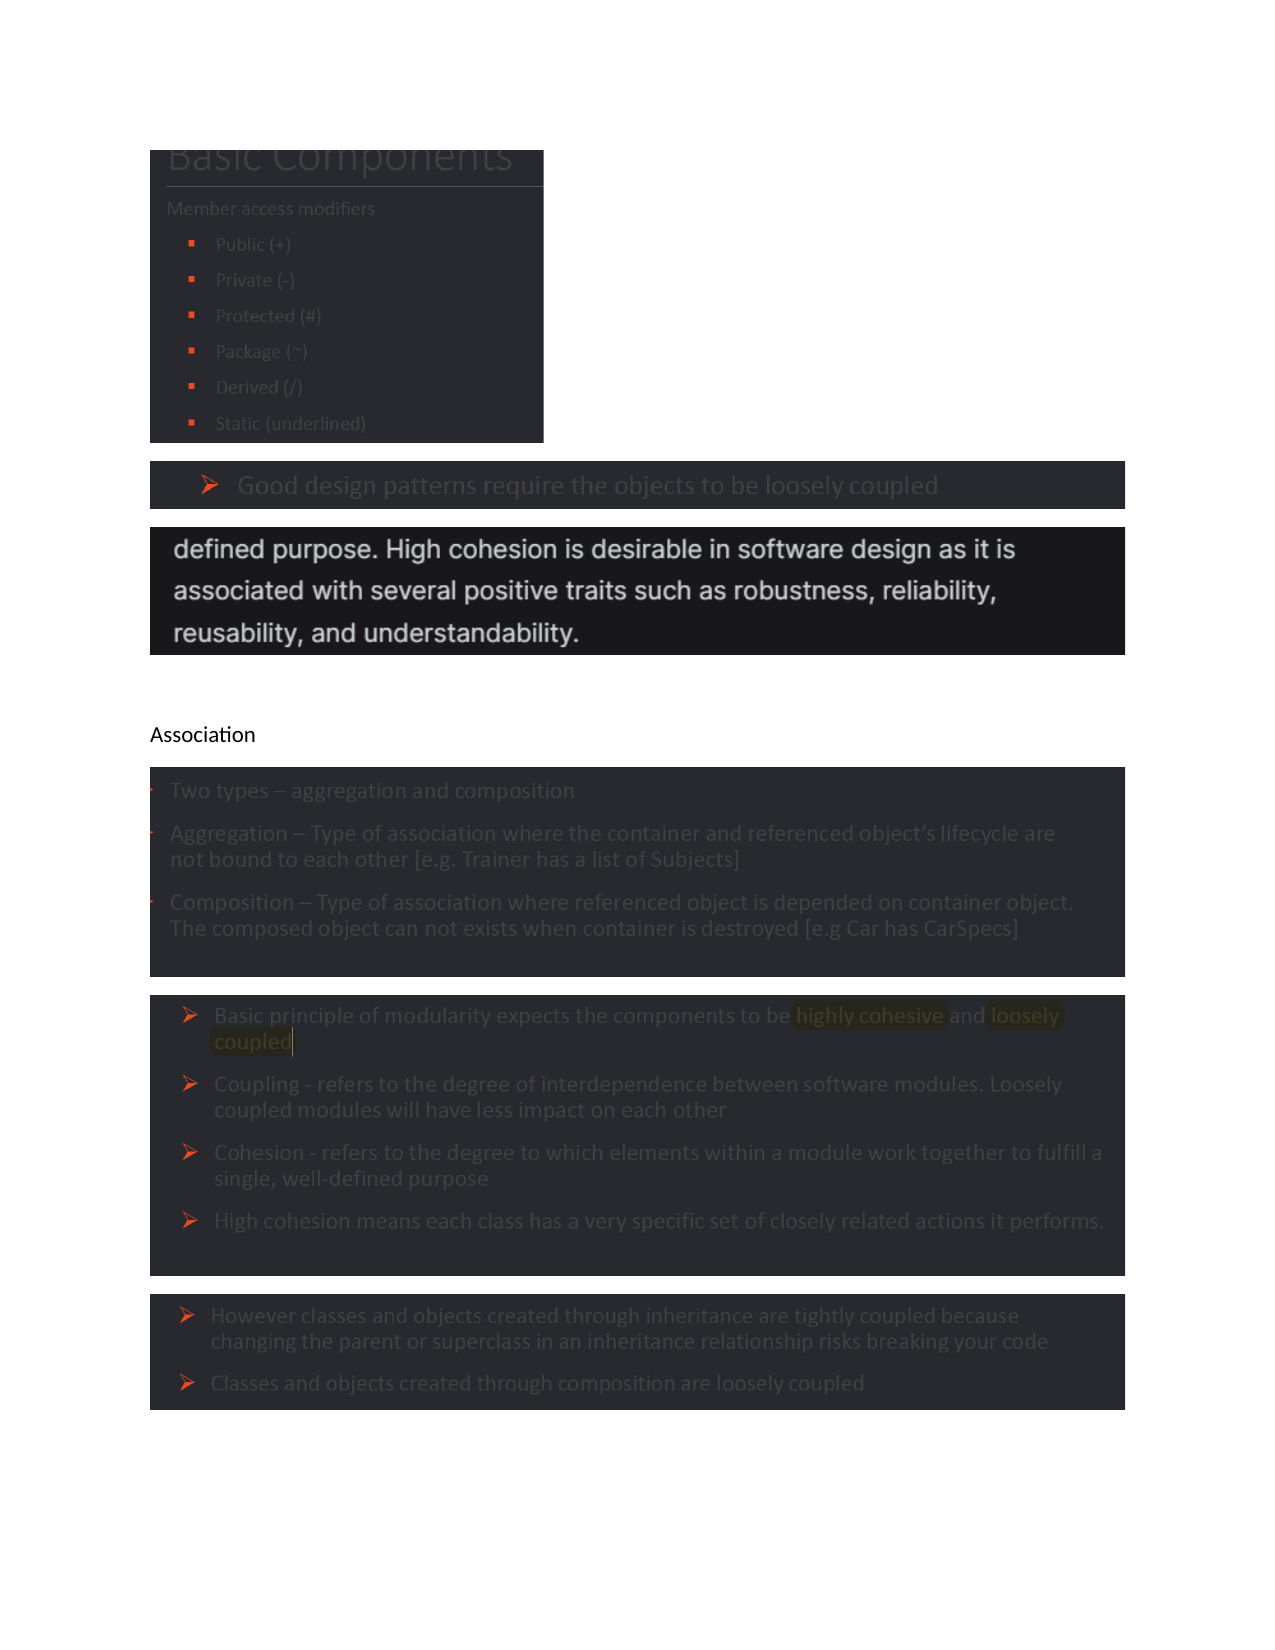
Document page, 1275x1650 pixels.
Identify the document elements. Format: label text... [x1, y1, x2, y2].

picture [150, 1294, 1125, 1410]
picture [150, 461, 1125, 509]
text Association [150, 720, 1125, 748]
picture [150, 150, 544, 443]
picture [150, 995, 1125, 1276]
picture [150, 767, 1125, 977]
picture [150, 527, 1125, 655]
